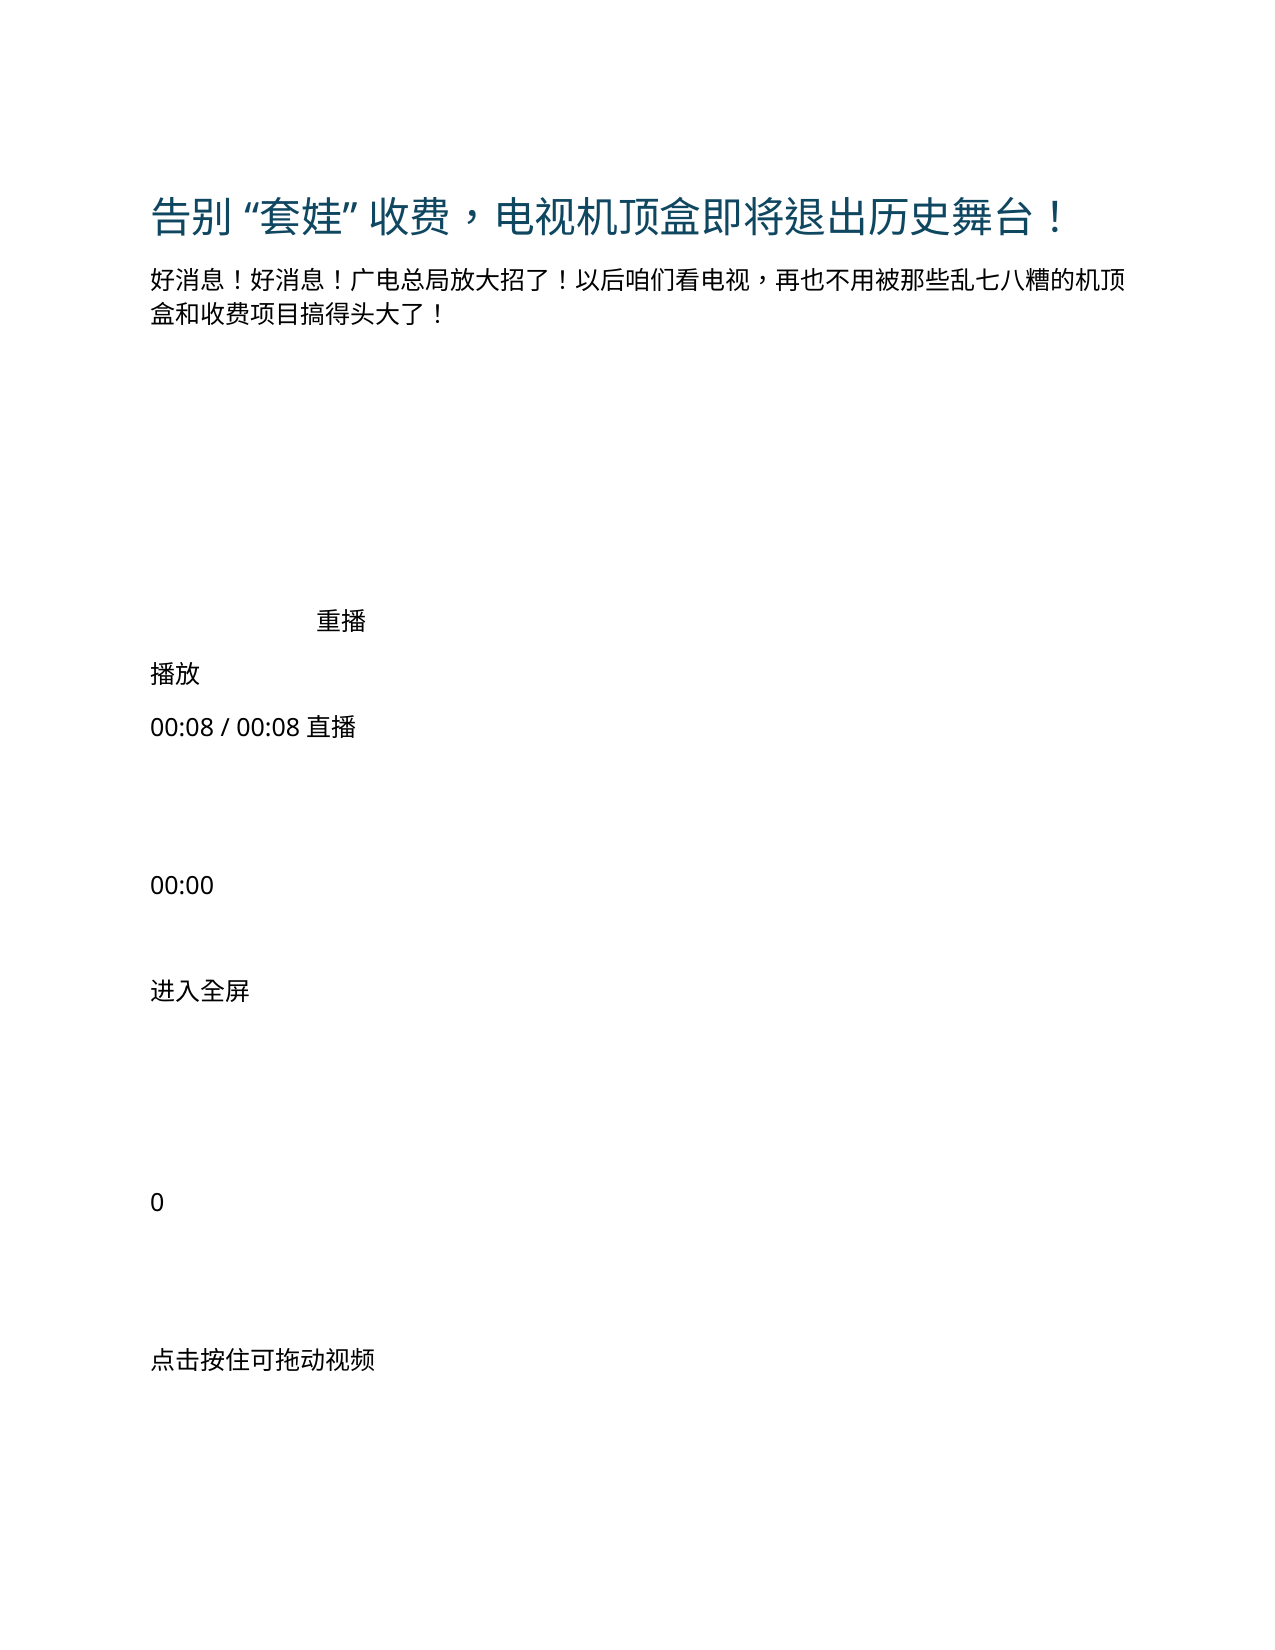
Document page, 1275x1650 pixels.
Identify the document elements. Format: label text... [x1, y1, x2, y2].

text 进入全屏 [150, 973, 1125, 1007]
text 00:08 / 00:08 直播 [150, 709, 1125, 743]
text 00:00 [150, 868, 1125, 902]
text 好消息！好消息！广电总局放大招了！以后咱们看电视，再也不用被那些乱七八糟的机顶盒和收费项目搞得头大了！ [150, 263, 1125, 331]
subtitle 告别 “套娃” 收费，电视机顶盒即将退出历史舞台！ [150, 187, 1125, 244]
text 点击按住可拖动视频 [150, 1343, 1125, 1377]
text 0 [150, 1184, 1125, 1218]
text 播放 [150, 656, 1125, 690]
text 重播 [150, 508, 1125, 638]
